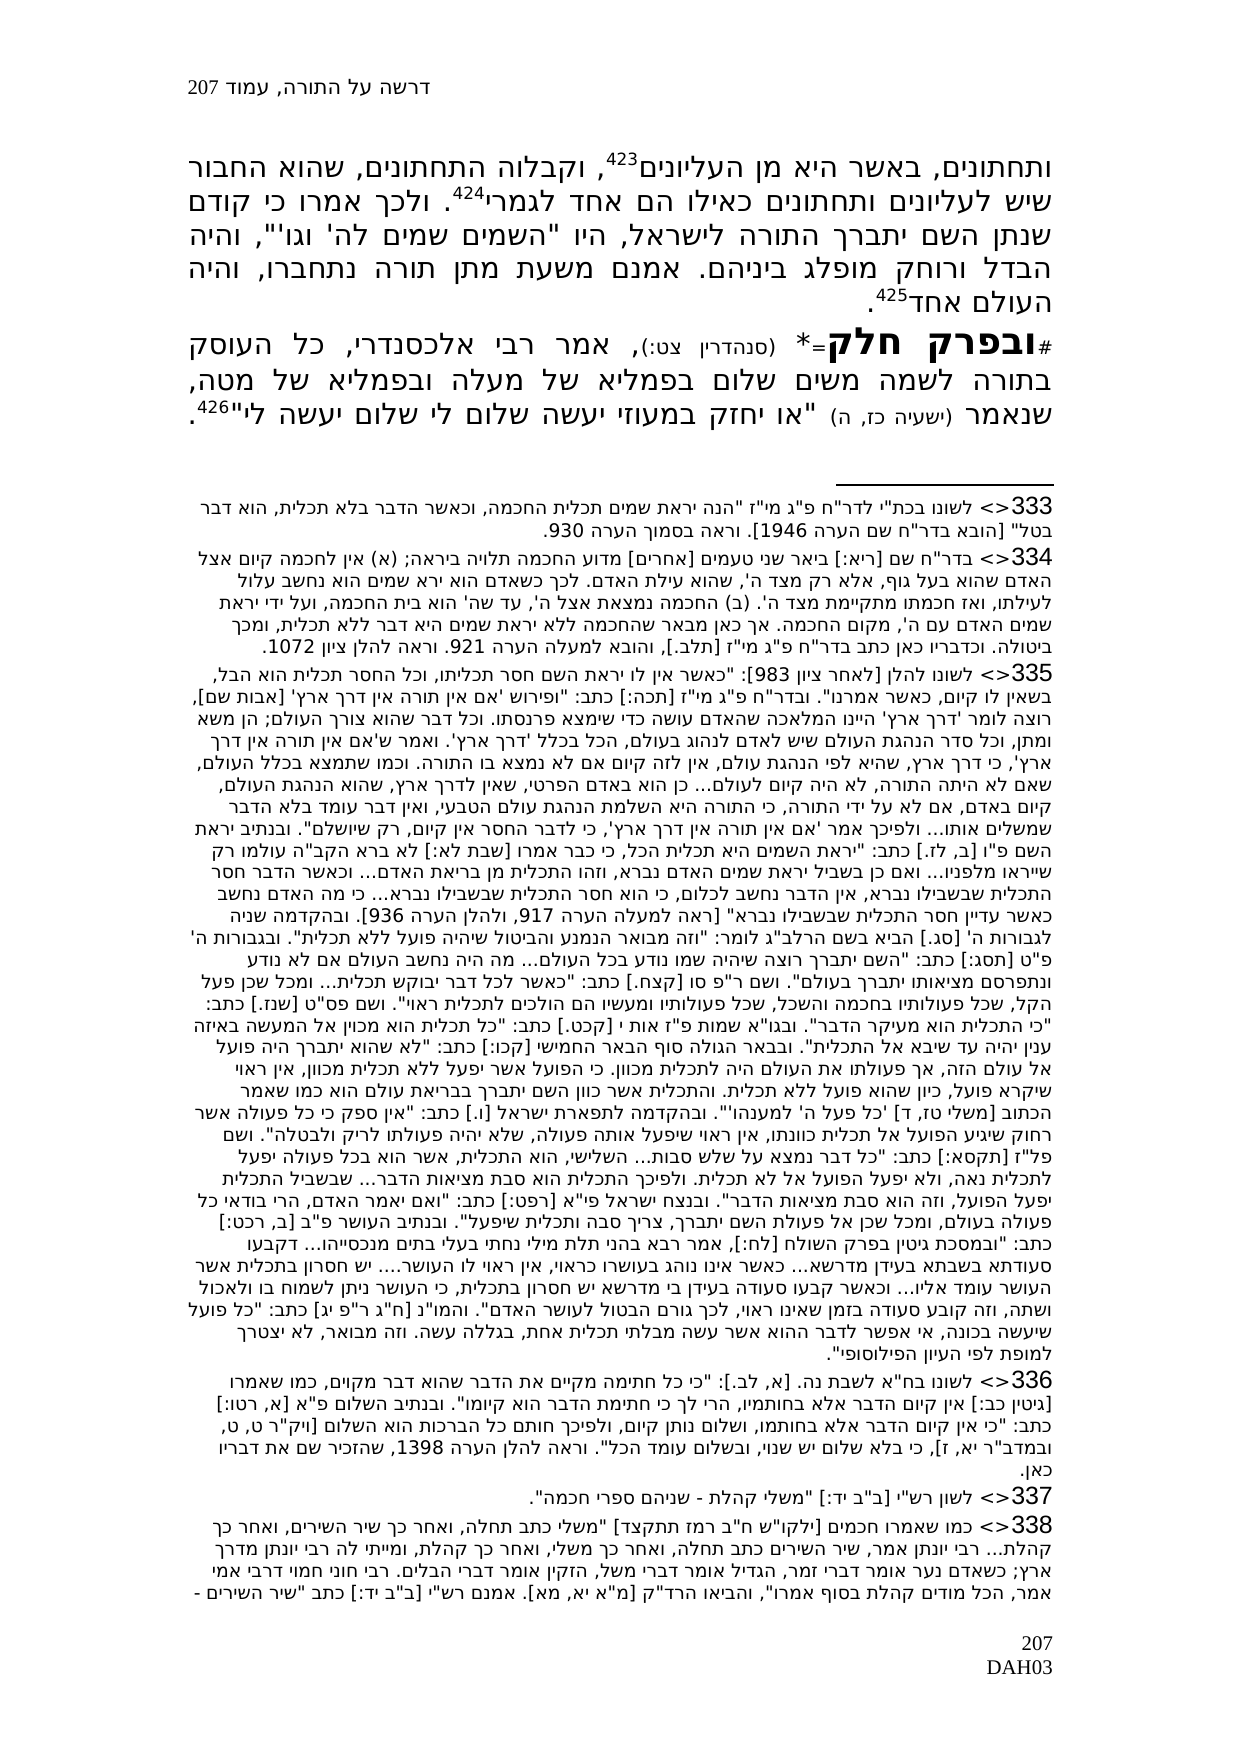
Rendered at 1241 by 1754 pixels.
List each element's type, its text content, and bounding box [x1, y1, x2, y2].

text #ובמדרש= (פסיקתא דרב כהנא יב, יא, וילקו"ש ח"א רמז רעג), "ומשה עלה אל האלקים" (שמות יט, ג), משל למלך שמשיא את בתו, [ו]קבע קרטיסין [פירוש נימוסי מלוכה]; בני רומי לא יחתון לסוריא, ובני סוריא לא יסקון לרומי. כיון שהשיא את בתו, התיר [קרטיסין]. כך עד שלא ניתנה תורה, (תהלים קטו, טז) "השמים שמים לה' והארץ נתן לבני אדם". משניתנה תורה, "ומשה עלה אל האלקים", (שמות יט, כ) "וירד ה' על הר סיני", עד כאן. רצה* לומר שהתורה היא הגורמת חבור בין עליונים ותחתונים, באשר היא מן העליונים, וקבלוה התחתונים, שהוא החבור שיש לעליונים ותחתונים כאילו הם אחד לגמרי. ולכך אמרו כי קודם שנתן השם יתברך התורה לישראל, היו "השמים שמים לה' וגו'", והיה הבדל ורוחק מופלג ביניהם. אמנם משעת מתן תורה נתחברו, והיה העולם אחד. [187, 150, 1053, 320]
text #ובפרק חלק=* (סנהדרין צט:), אמר רבי אלכסנדרי, כל העוסק בתורה לשמה משים שלום בפמליא של מעלה ובפמליא של מטה, שנאמר (ישעיה כז, ה) "או יחזק במעוזי יעשה שלום לי שלום יעשה לי". רבי לוי אמר, כאילו בנה פלטרין שלמעלה ושלמטה, שנאמר (ישעיה נא, טז) ואשים דברי בפיך וגו' לנטוע שמים וליסוד ארץ". רבי יוחנן אמר, אף מגין על כל העולם כולו, שנאמר (שם) "ובצל ידי כסיתיך". [187, 320, 1053, 431]
